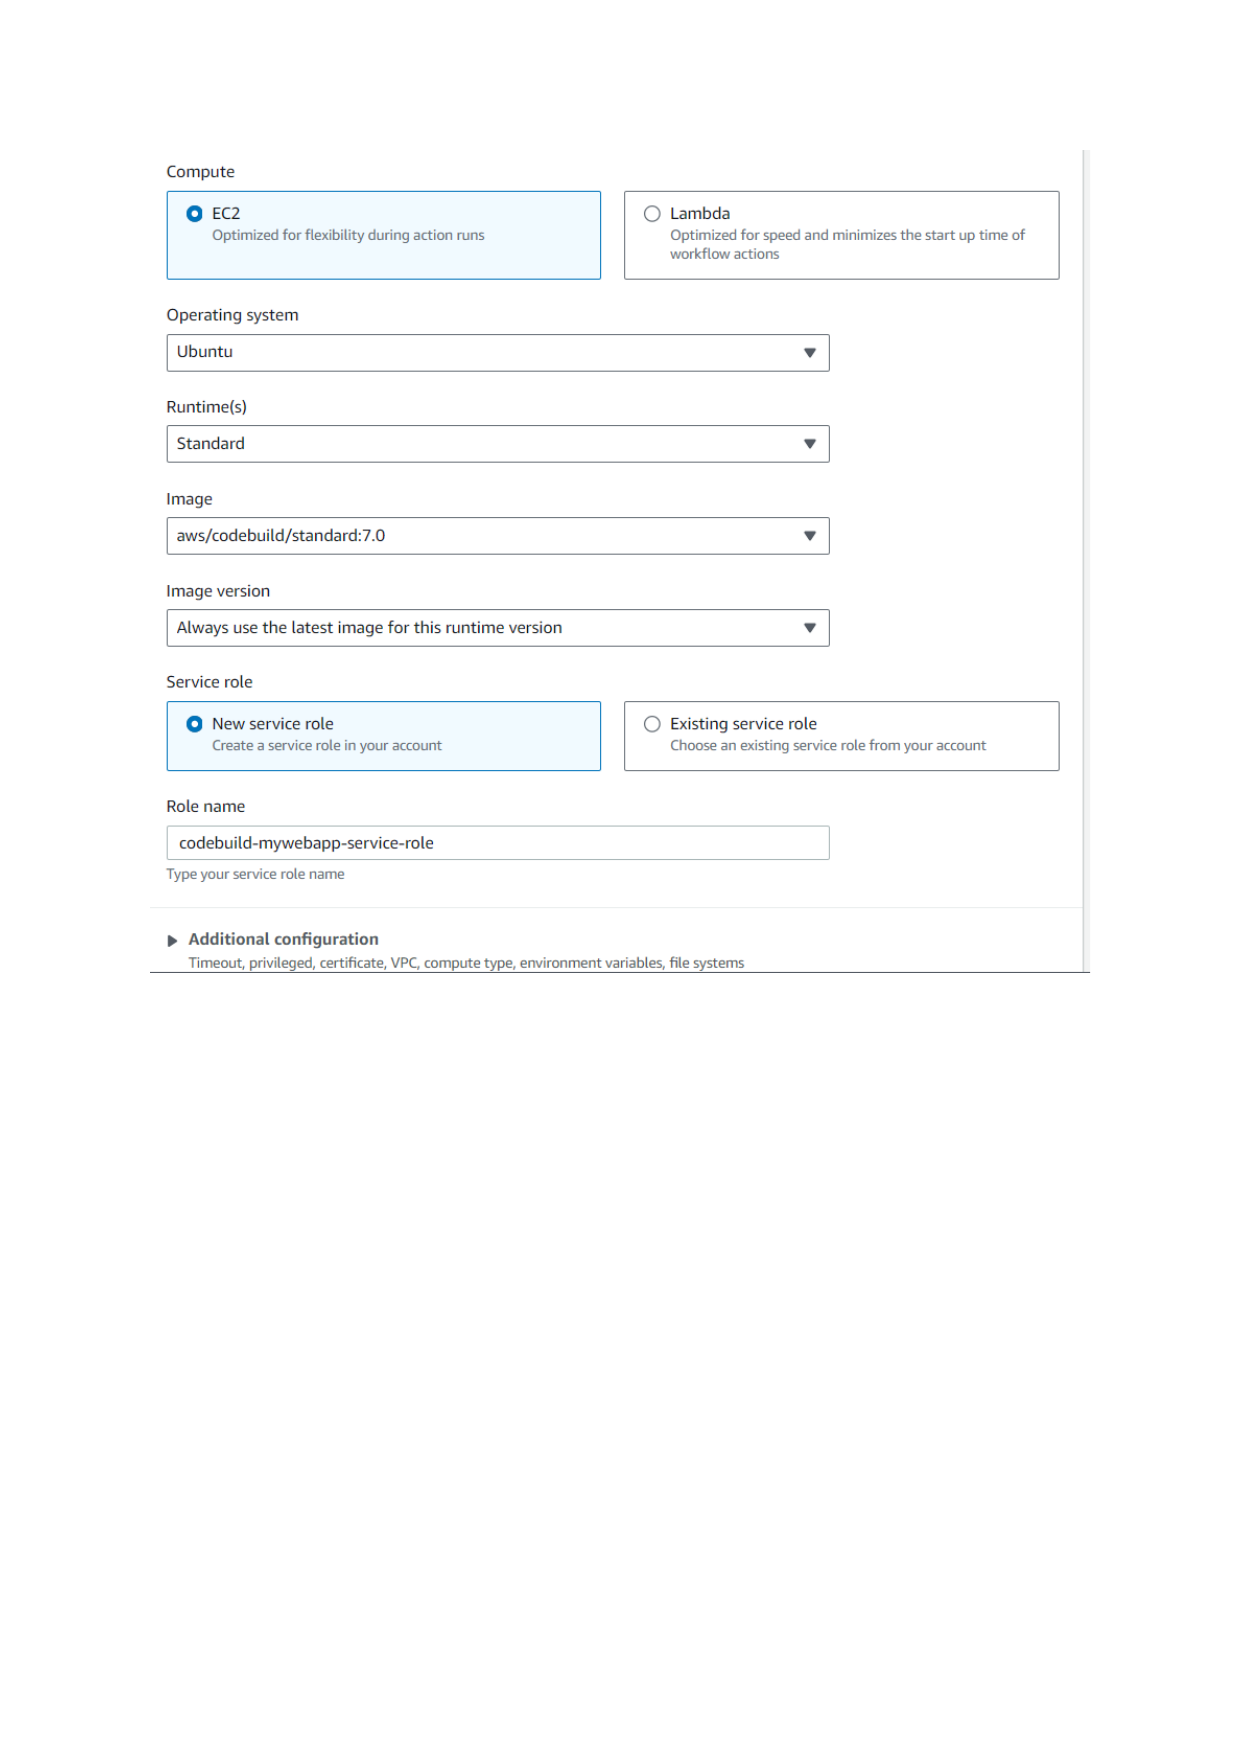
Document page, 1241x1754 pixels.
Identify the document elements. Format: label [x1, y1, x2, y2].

picture [150, 150, 1091, 973]
